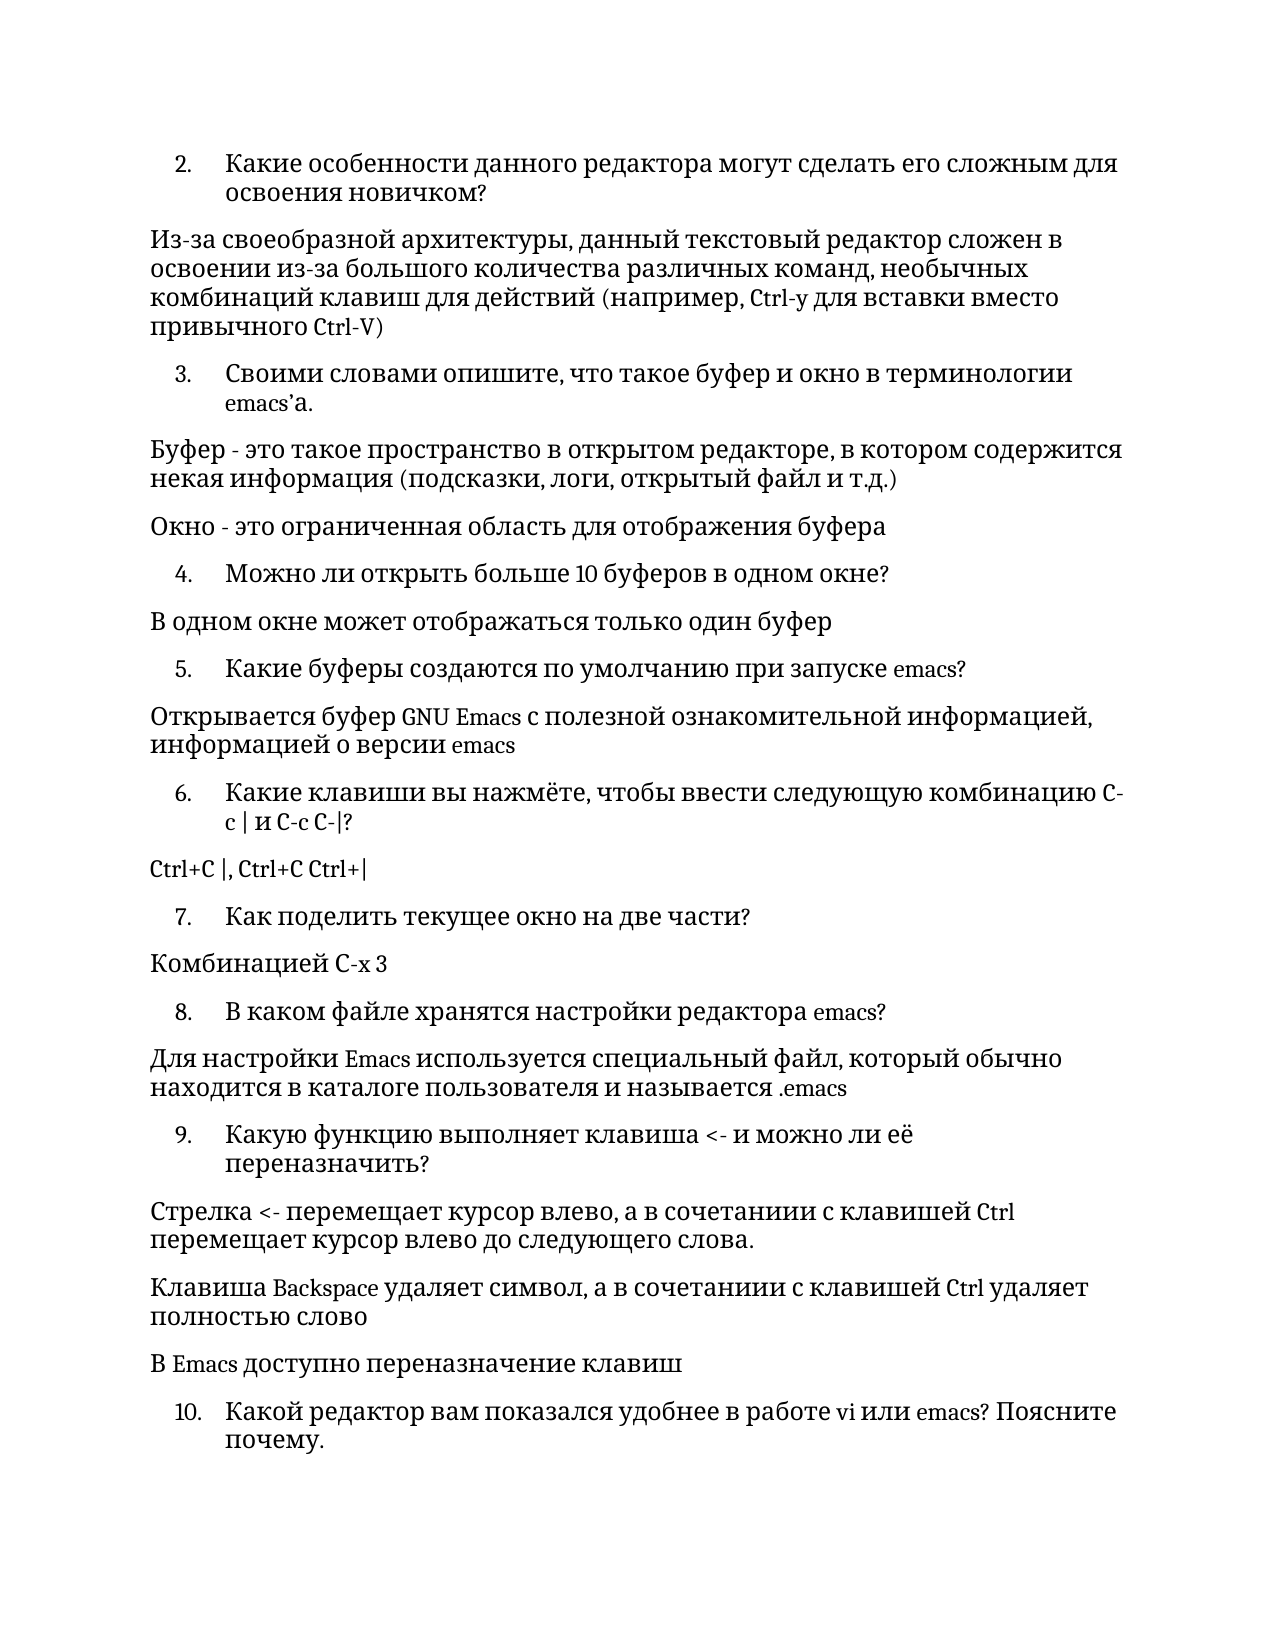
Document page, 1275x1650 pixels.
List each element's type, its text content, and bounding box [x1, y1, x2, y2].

text Комбинацией С-x 3 [150, 950, 1125, 979]
text Для настройки Emacs используется специальный файл, который обычно находится в каталоге пользователя и называется .emacs [150, 1045, 1125, 1102]
text В одном окне может отображаться только один буфер [150, 607, 1125, 636]
text В Emacs доступно переназначение клавиш [150, 1350, 1125, 1379]
text Ctrl+C |, Ctrl+C Ctrl+| [150, 855, 1125, 884]
list Какие буферы создаются по умолчанию при запуске emacs? [175, 655, 1125, 684]
list В каком файле хранятся настройки редактора emacs? [175, 997, 1125, 1026]
text Буфер - это такое пространство в открытом редакторе, в котором содержится некая информация (подсказки, логи, открытый файл и т.д.) [150, 436, 1125, 494]
list Какие клавиши вы нажмёте, чтобы ввести следующую комбинацию C-c | и C-c C-|? [175, 779, 1125, 836]
text Стрелка <- перемещает курсор влево, а в сочетаниии с клавишей Ctrl перемещает курсор влево до следующего слова. [150, 1197, 1125, 1255]
list Какую функцию выполняет клавиша <- и можно ли её переназначить? [175, 1121, 1125, 1179]
list Какой редактор вам показался удобнее в работе vi или emacs? Поясните почему. [175, 1397, 1125, 1455]
text Из-за своеобразной архитектуры, данный текстовый редактор сложен в освоении из-за большого количества различных команд, необычных комбинаций клавиш для действий (например, Ctrl-y для вставки вместо привычного Ctrl-V) [150, 226, 1125, 341]
text Окно - это ограниченная область для отображения буфера [150, 512, 1125, 541]
list Как поделить текущее окно на две части? [175, 902, 1125, 931]
list Своими словами опишите, что такое буфер и окно в терминологии emacs’а. [175, 360, 1125, 417]
text Клавиша Backspace удаляет символ, а в сочетаниии с клавишей Ctrl удаляет полностью слово [150, 1274, 1125, 1331]
text Открывается буфер GNU Emacs с полезной ознакомительной информацией, информацией о версии emacs [150, 702, 1125, 760]
list Какие особенности данного редактора могут сделать его сложным для освоения новичком? [175, 150, 1125, 207]
list Можно ли открыть больше 10 буферов в одном окне? [175, 560, 1125, 589]
